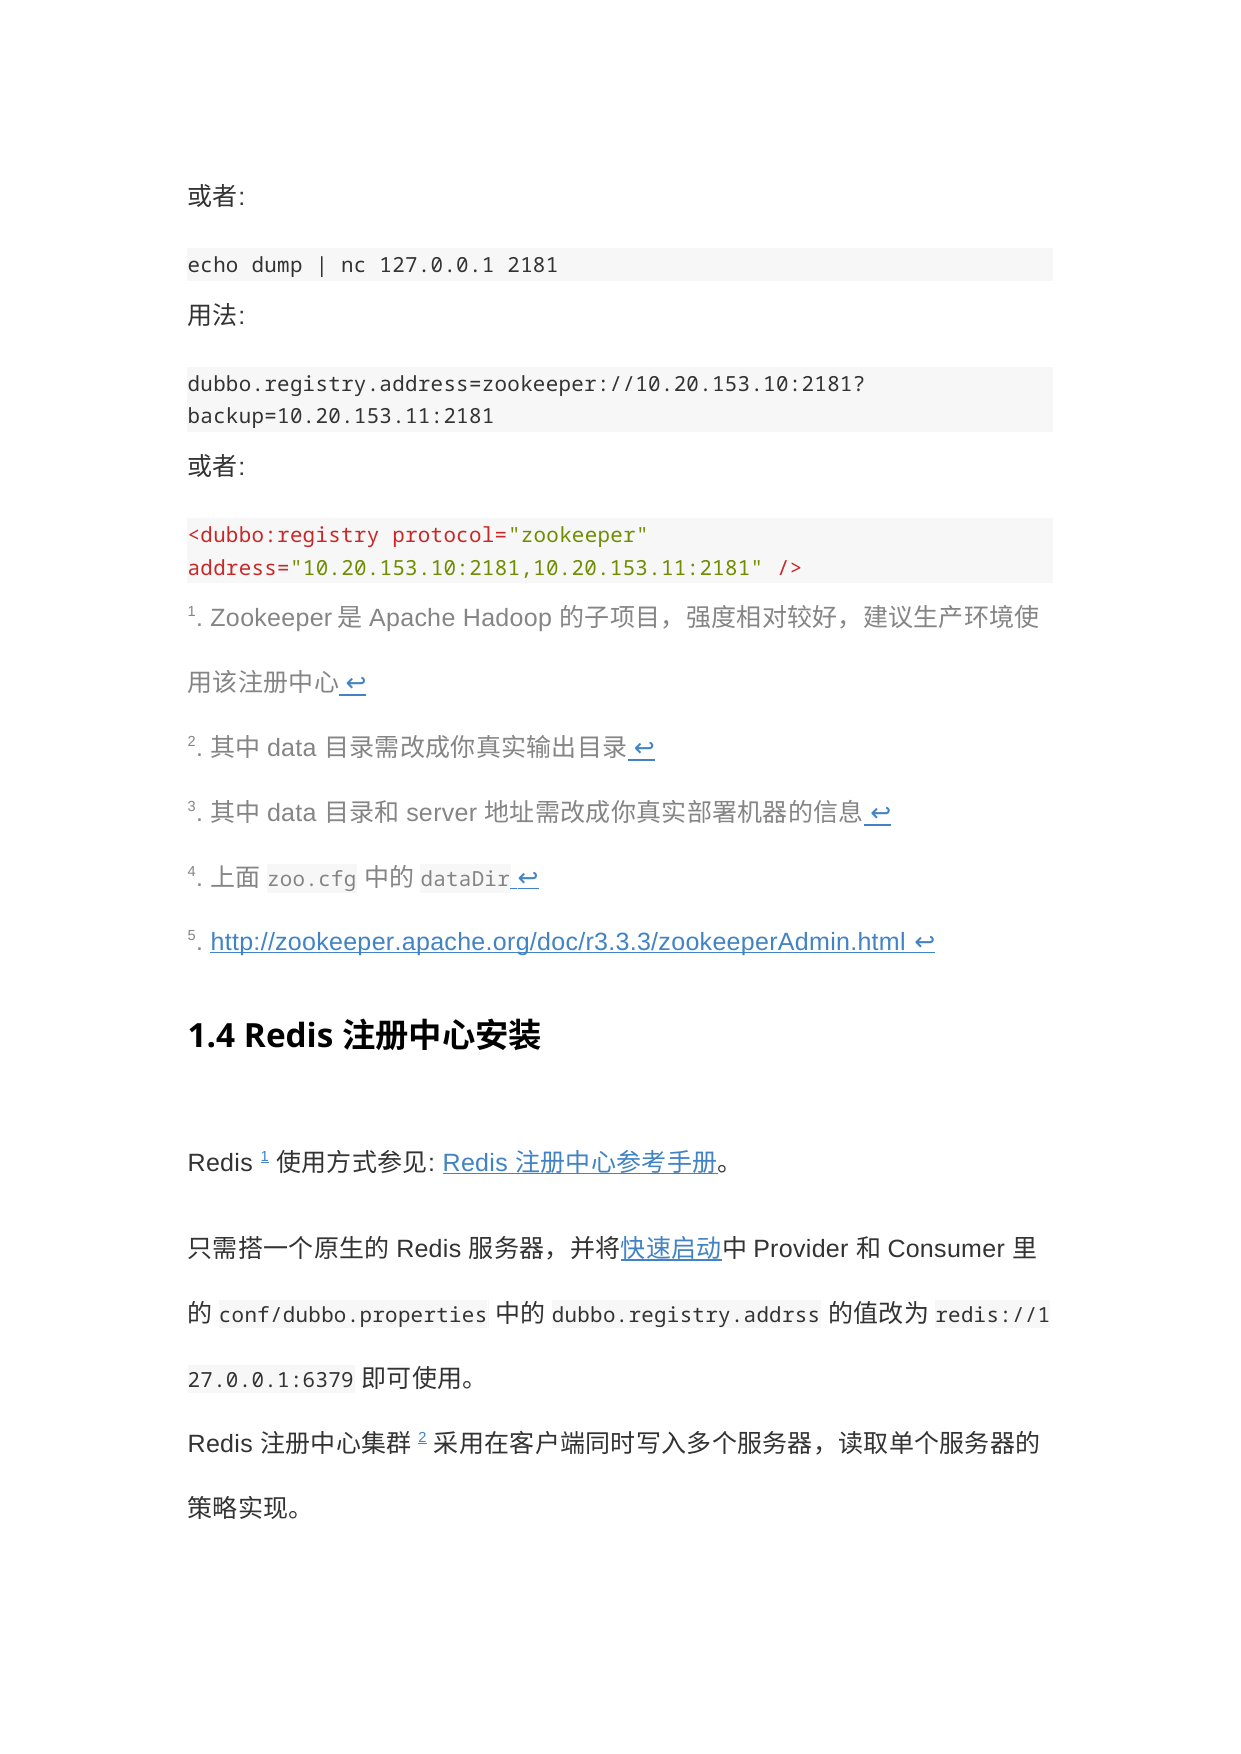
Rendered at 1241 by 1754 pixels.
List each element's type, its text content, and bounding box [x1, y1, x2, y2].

text 5. http://zookeeper.apache.org/doc/r3.3.3/zookeeperAdmin.html ↩ [187, 908, 1053, 973]
text 只需搭一个原生的 Redis 服务器，并将快速启动中 Provider 和 Consumer 里的 conf/dubbo.properties 中的 dubbo.registry.addrss 的值改为 redis://127.0.0.1:6379 即可使用。 [187, 1214, 1053, 1409]
text 4. 上面 zoo.cfg 中的 dataDir ↩ [187, 843, 1053, 908]
text Redis 注册中心集群 2 采用在客户端同时写入多个服务器，读取单个服务器的策略实现。 [187, 1409, 1053, 1539]
text 或者: [187, 432, 1053, 497]
text dubbo.registry.address=zookeeper://10.20.153.10:2181?backup=10.20.153.11:2181 [187, 367, 1053, 432]
text Redis 1 使用方式参见: Redis 注册中心参考手册。 [187, 1128, 1053, 1193]
text 用法: [187, 281, 1053, 346]
text <dubbo:registry protocol="zookeeper" address="10.20.153.10:2181,10.20.153.11:2181" /> [187, 518, 1053, 583]
text 1. Zookeeper是 Apache Hadoop 的子项目，强度相对较好，建议生产环境使用该注册中心 ↩ [187, 583, 1053, 713]
text echo dump | nc 127.0.0.1 2181 [187, 248, 1053, 281]
subtitle 1.4 Redis 注册中心安装 [187, 1000, 1053, 1065]
text 2. 其中 data 目录需改成你真实输出目录 ↩ [187, 713, 1053, 778]
text 或者: [187, 162, 1053, 227]
text 3. 其中 data 目录和 server 地址需改成你真实部署机器的信息 ↩ [187, 778, 1053, 843]
